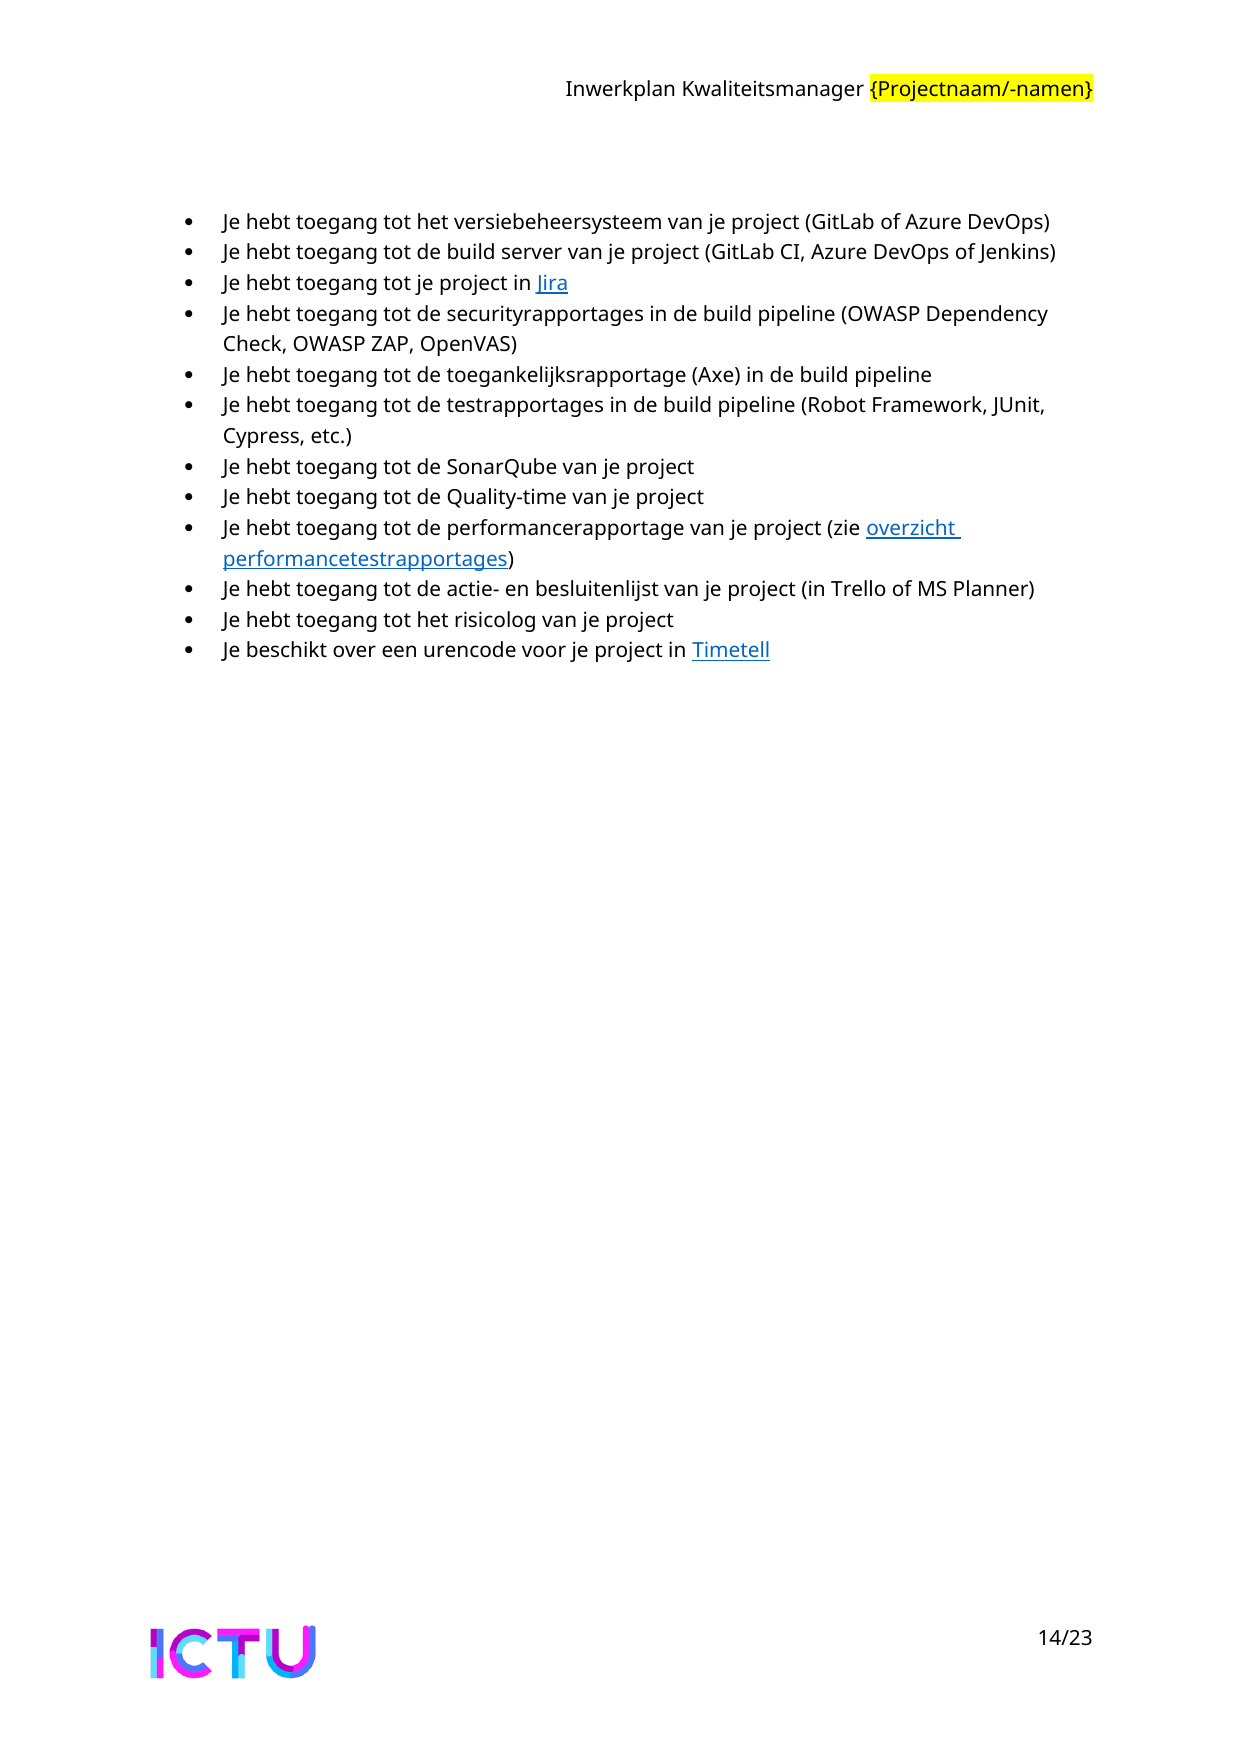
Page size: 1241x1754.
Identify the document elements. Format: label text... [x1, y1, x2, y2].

list Je hebt toegang tot de Quality-time van je project [185, 482, 1092, 511]
list Je hebt toegang tot je project in Jira [185, 268, 1092, 296]
picture [148, 1623, 319, 1683]
list Je beschikt over een urencode voor je project in Timetell [185, 636, 1092, 664]
list Je hebt toegang tot de SonarQube van je project [185, 452, 1092, 480]
list Je hebt toegang tot de performancerapportage van je project (zie overzicht performancetestrapportages) [185, 513, 1092, 572]
list Je hebt toegang tot de build server van je project (GitLab CI, Azure DevOps of Jenkins) [185, 237, 1092, 266]
list Je hebt toegang tot de securityrapportages in de build pipeline (OWASP Dependency Check, OWASP ZAP, OpenVAS) [185, 299, 1092, 358]
list Je hebt toegang tot de actie- en besluitenlijst van je project (in Trello of MS Planner) [185, 574, 1092, 603]
list Je hebt toegang tot het versiebeheersysteem van je project (GitLab of Azure DevOps) [185, 207, 1092, 235]
list Je hebt toegang tot het risicolog van je project [185, 605, 1092, 633]
list Je hebt toegang tot de toegankelijksrapportage (Axe) in de build pipeline [185, 360, 1092, 388]
list Je hebt toegang tot de testrapportages in de build pipeline (Robot Framework, JUnit, Cypress, etc.) [185, 391, 1092, 449]
